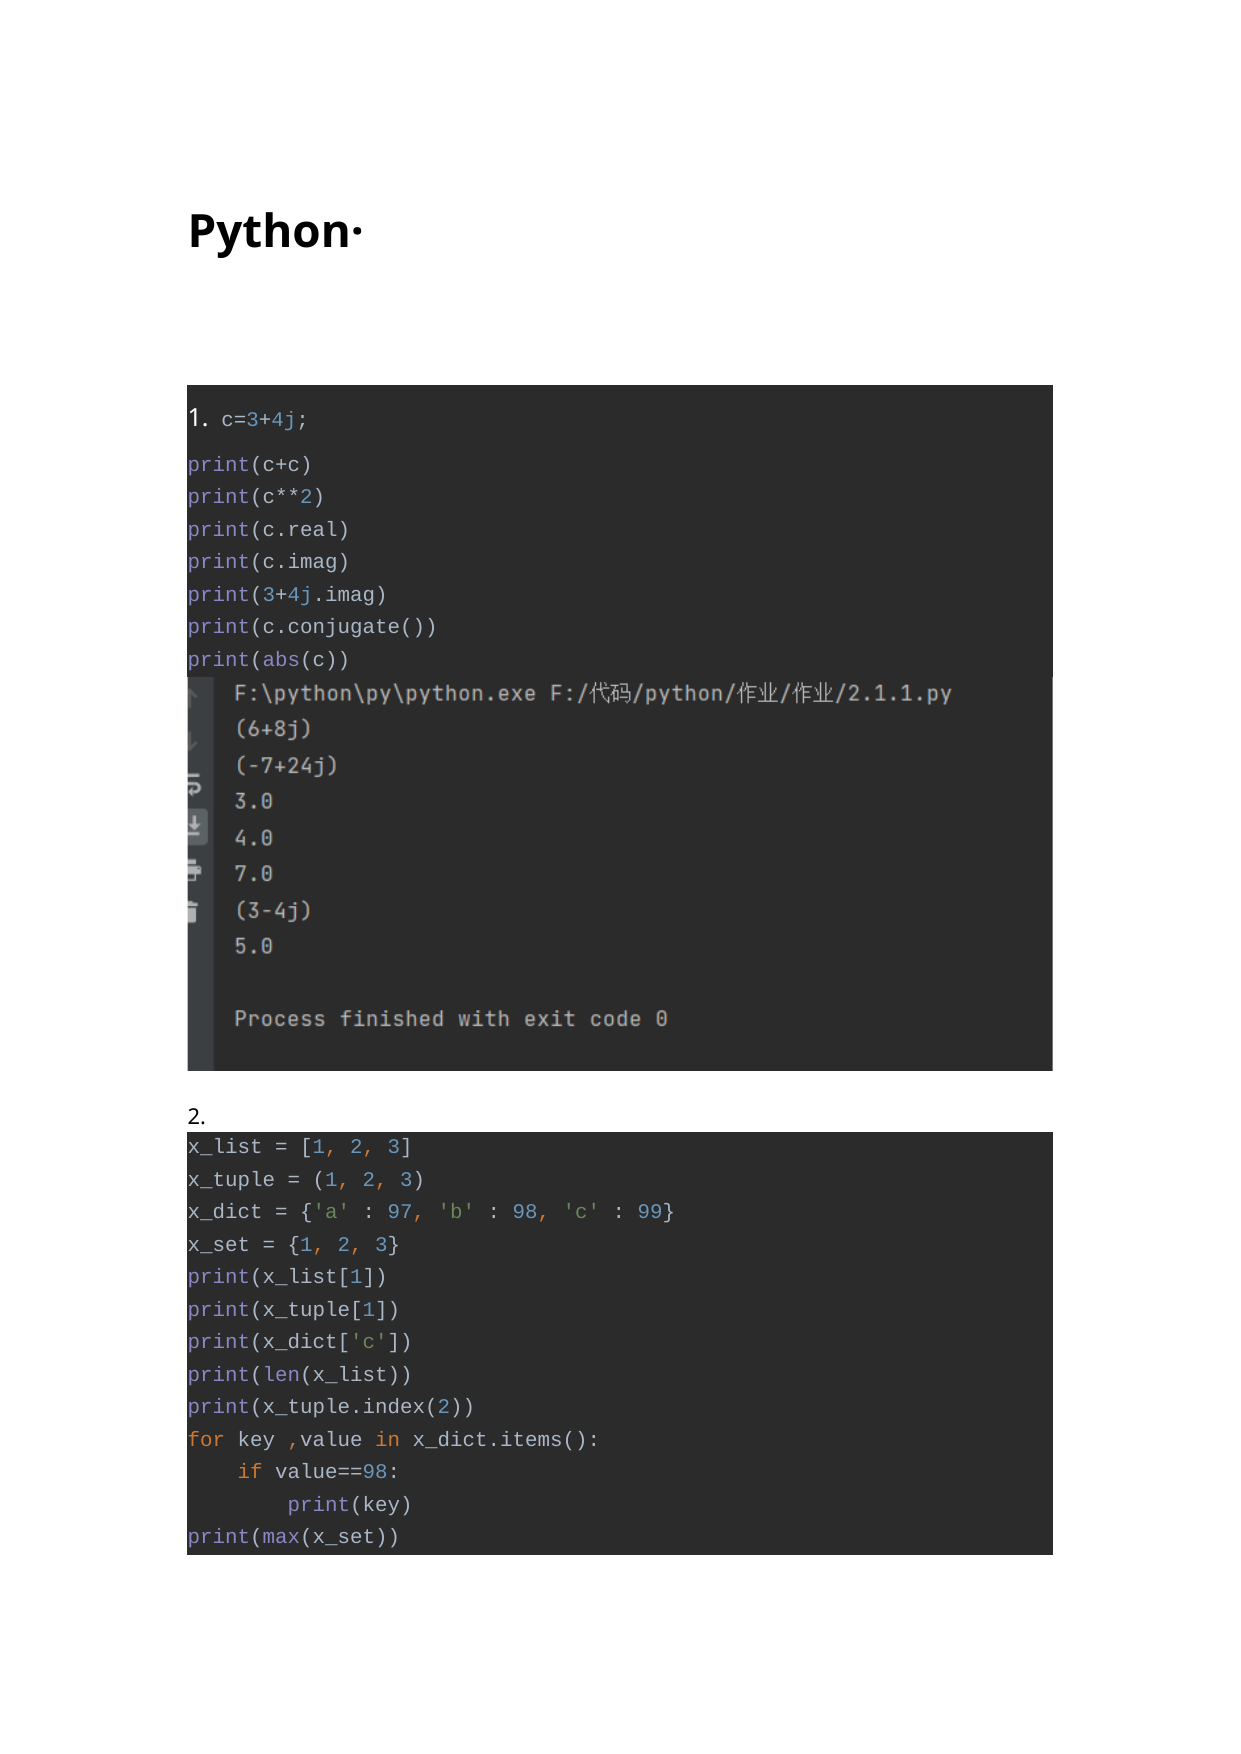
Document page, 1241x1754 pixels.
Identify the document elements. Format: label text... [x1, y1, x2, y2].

subtitle Python· [187, 197, 1053, 262]
picture [187, 677, 1053, 1071]
text 2. [187, 1100, 1053, 1132]
text x_list = [1, 2, 3] x_tuple = (1, 2, 3) x_dict = {'a' : 97, 'b' : 98, 'c' : 99} x_set = {1, 2, 3} print(x_list[1]) print(x_tuple[1]) print(x_dict['c']) print(len(x_list)) print(x_tuple.index(2)) for key ,value in x_dict.items(): if value==98: print(key) print(max(x_set)) [187, 1132, 1053, 1555]
text 1. c=3+4j; print(c+c) print(c**2) print(c.real) print(c.imag) print(3+4j.imag) print(c.conjugate()) print(abs(c)) [187, 385, 1053, 677]
